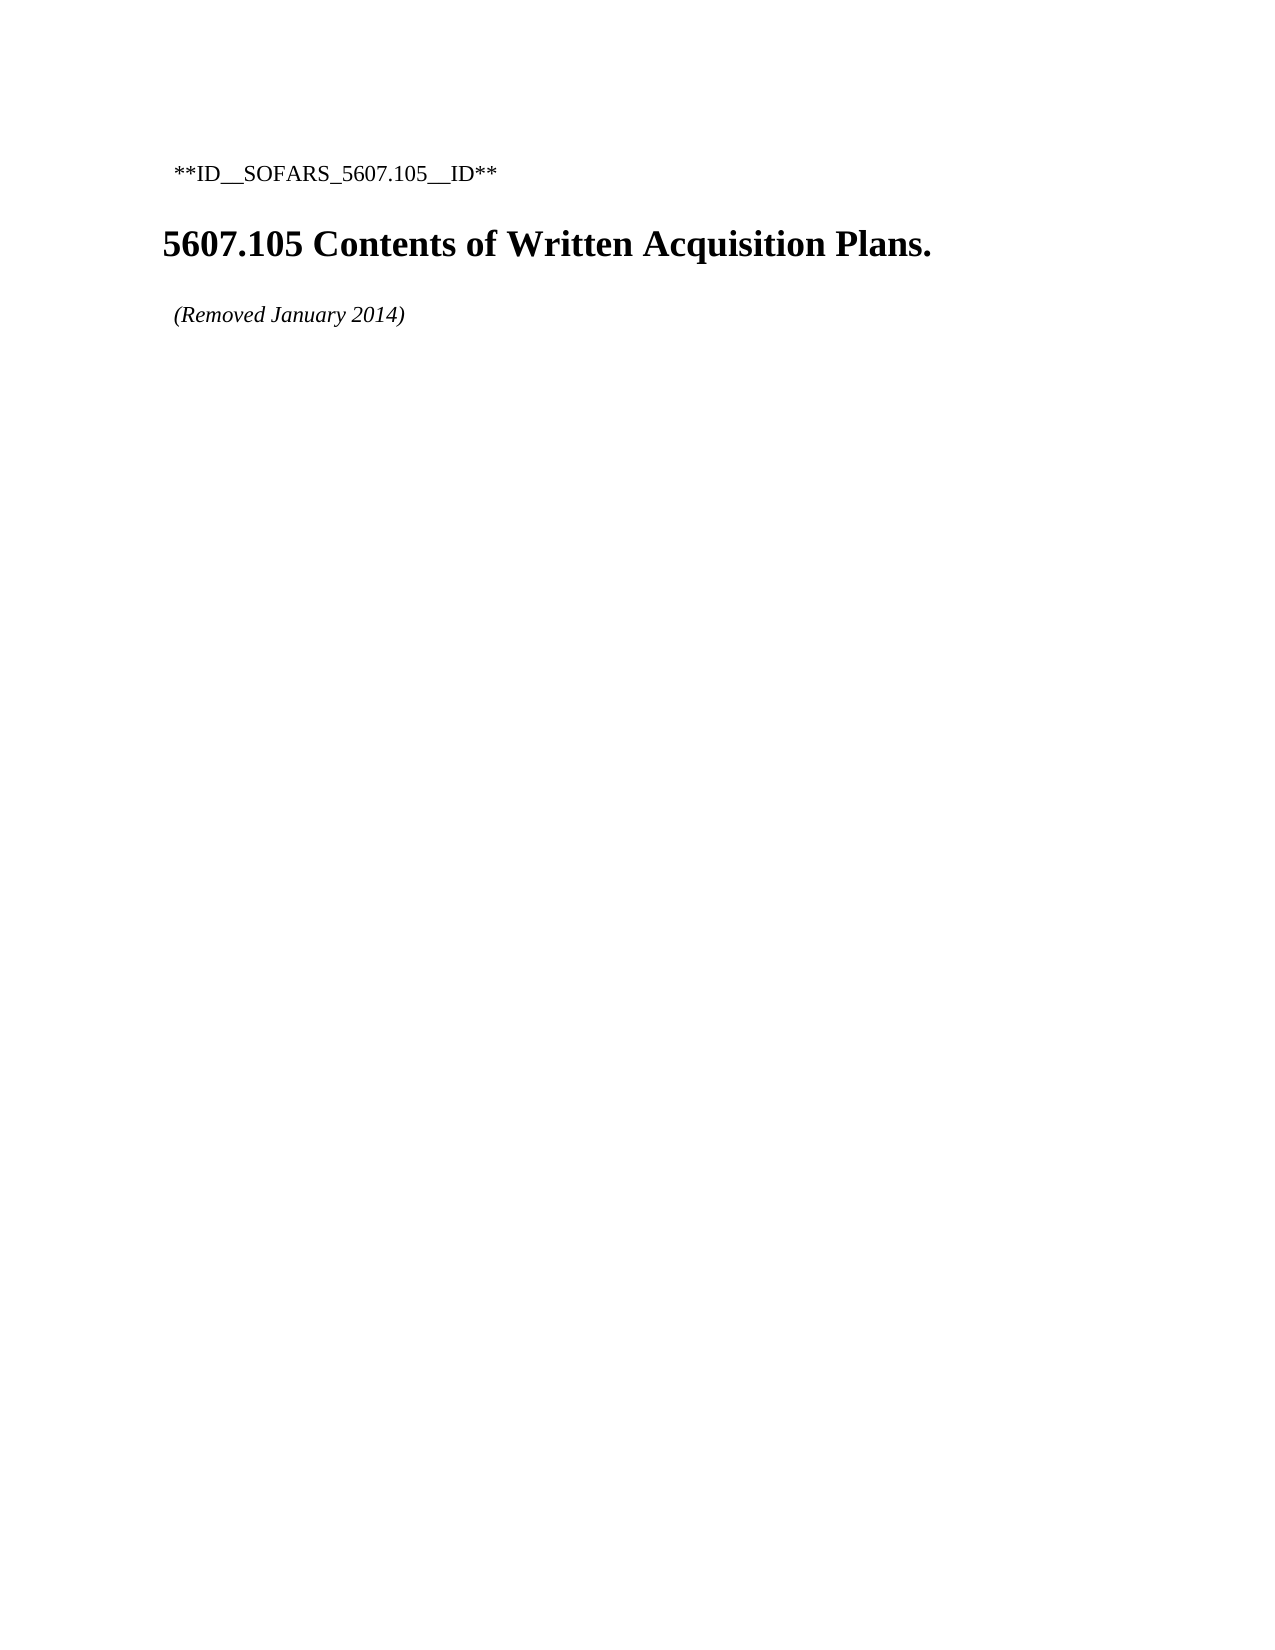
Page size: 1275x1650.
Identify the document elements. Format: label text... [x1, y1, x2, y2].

text **ID__SOFARS_5607.105__ID** [163, 150, 1135, 197]
subtitle 5607.105 Contents of Written Acquisition Plans. [162, 222, 1125, 265]
text (Removed January 2014) [163, 290, 1135, 337]
